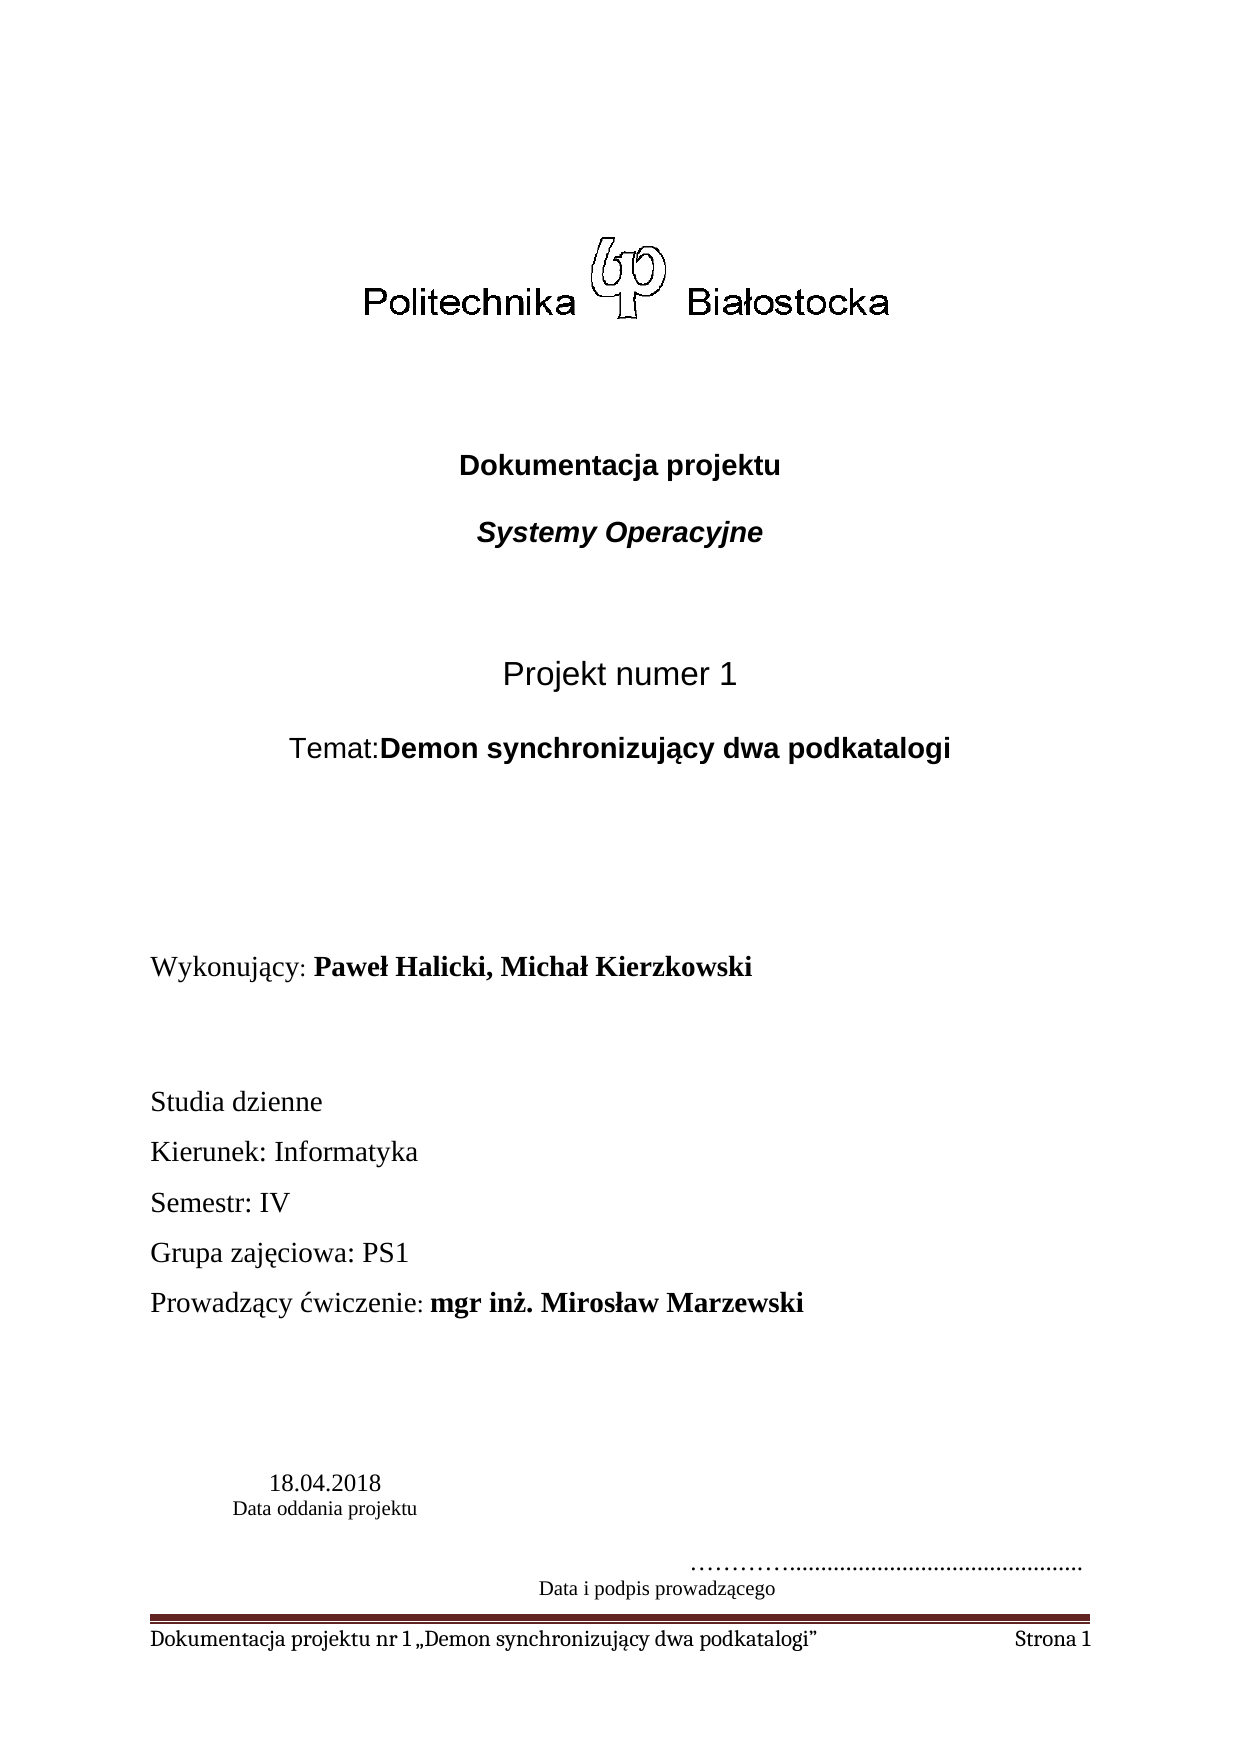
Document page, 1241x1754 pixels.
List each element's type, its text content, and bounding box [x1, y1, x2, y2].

text Systemy Operacyjne [150, 515, 1090, 549]
text Kierunek: Informatyka [150, 1134, 1090, 1168]
text Studia dzienne [150, 1084, 1090, 1118]
text Prowadzący ćwiczenie: mgr inż. Mirosław Marzewski [150, 1286, 1090, 1319]
text …………............................................... [682, 1547, 1090, 1576]
text Wykonujący: Paweł Halicki, Michał Kierzkowski [150, 949, 1090, 982]
text Grupa zajęciowa: PS1 [150, 1235, 1090, 1269]
text Temat:Demon synchronizujący dwa podkatalogi [150, 731, 1090, 764]
text Projekt numer 1 [150, 654, 1090, 692]
text Dokumentacja projektu [150, 448, 1090, 482]
text Semestr: IV [150, 1185, 1090, 1218]
text Data i podpis prowadzącego [150, 1576, 1090, 1599]
picture [330, 237, 921, 383]
text Data oddania projektu [150, 1496, 500, 1520]
text 18.04.2018 [150, 1468, 500, 1496]
